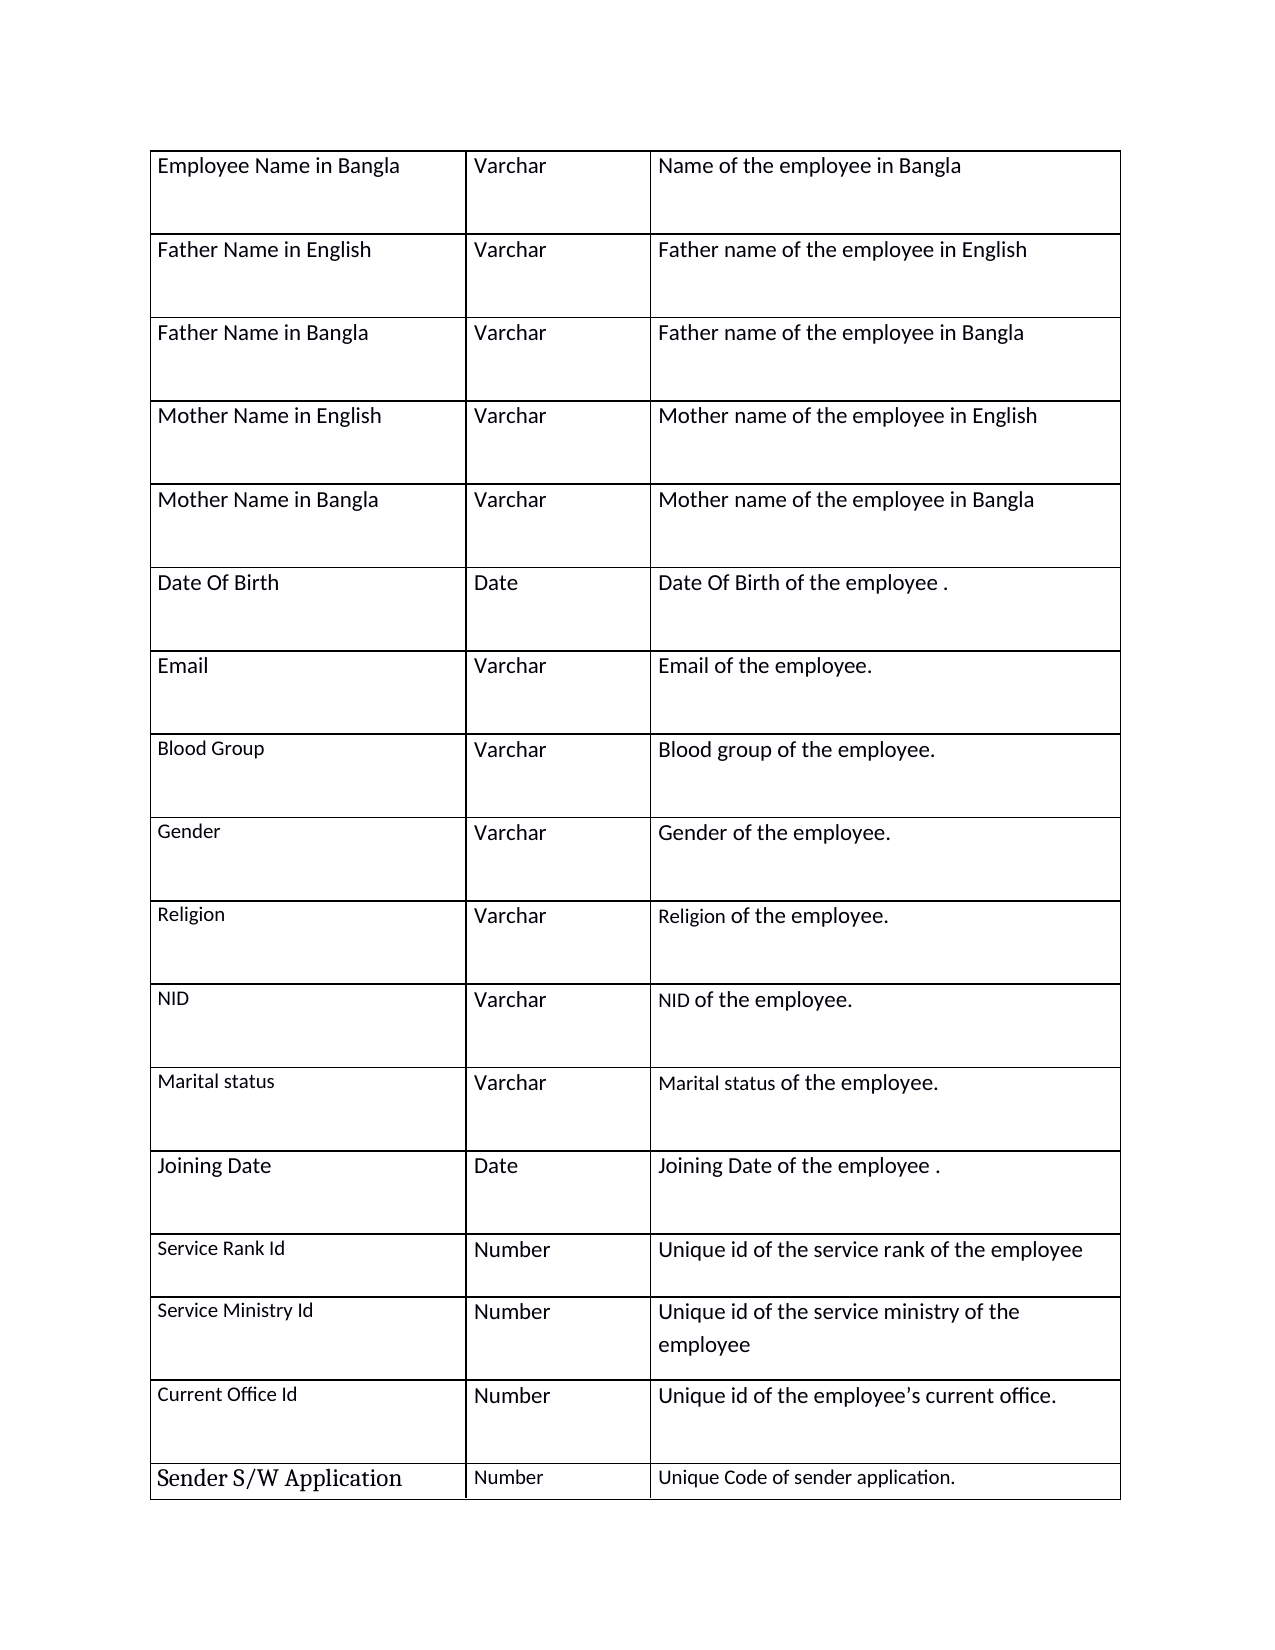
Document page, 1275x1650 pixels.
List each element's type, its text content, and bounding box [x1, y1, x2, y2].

table_cell Date Of Birth of the employee . [651, 568, 1120, 650]
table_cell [151, 1464, 465, 1498]
table_cell Varchar [467, 902, 650, 983]
table_cell Number [467, 1235, 650, 1296]
table_cell Service Ministry Id [151, 1298, 465, 1379]
table_cell Date Of Birth [151, 568, 465, 650]
table_cell Father Name in English [151, 235, 465, 317]
table_cell Varchar [467, 318, 650, 400]
table_cell Marital status of the employee. [651, 1068, 1120, 1150]
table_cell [651, 1464, 1120, 1498]
table_cell Marital status [151, 1068, 465, 1150]
table_cell Unique id of the service ministry of the employee [651, 1298, 1120, 1379]
table_cell Varchar [467, 735, 650, 817]
table_cell Varchar [467, 485, 650, 567]
table_cell Father name of the employee in Bangla [651, 318, 1120, 400]
table_cell Varchar [467, 235, 650, 317]
table_cell Varchar [467, 652, 650, 733]
table_cell Joining Date [151, 1152, 465, 1233]
table_cell Varchar [467, 152, 650, 233]
table_cell Varchar [467, 985, 650, 1067]
table_cell Gender [151, 818, 465, 900]
table_cell Name of the employee in Bangla [651, 152, 1120, 233]
table_cell Varchar [467, 818, 650, 900]
table_cell Current Office Id [151, 1381, 465, 1463]
table_cell Religion [151, 902, 465, 983]
table_cell Date [467, 1152, 650, 1233]
table_cell Varchar [467, 1068, 650, 1150]
table_cell Father name of the employee in English [651, 235, 1120, 317]
table_cell Email of the employee. [651, 652, 1120, 733]
table_cell Number [467, 1464, 650, 1498]
table_cell Blood Group [151, 735, 465, 817]
table_cell Mother Name in Bangla [151, 485, 465, 567]
table_cell Father Name in Bangla [151, 318, 465, 400]
table_cell Varchar [467, 402, 650, 483]
table_cell Employee Name in Bangla [151, 152, 465, 233]
table_cell Religion of the employee. [651, 902, 1120, 983]
table_cell NID [151, 985, 465, 1067]
table_cell Service Rank Id [151, 1235, 465, 1296]
table_cell Email [151, 652, 465, 733]
table_cell Date [467, 568, 650, 650]
table_cell Unique id of the employee’s current office. [651, 1381, 1120, 1463]
table_cell Blood group of the employee. [651, 735, 1120, 817]
table_cell Mother Name in English [151, 402, 465, 483]
table_cell Joining Date of the employee . [651, 1152, 1120, 1233]
table_cell Mother name of the employee in Bangla [651, 485, 1120, 567]
table_cell Unique id of the service rank of the employee [651, 1235, 1120, 1296]
table_cell Number [467, 1298, 650, 1379]
table_cell NID of the employee. [651, 985, 1120, 1067]
table_cell Gender of the employee. [651, 818, 1120, 900]
table_cell Number [467, 1381, 650, 1463]
table_cell Mother name of the employee in English [651, 402, 1120, 483]
